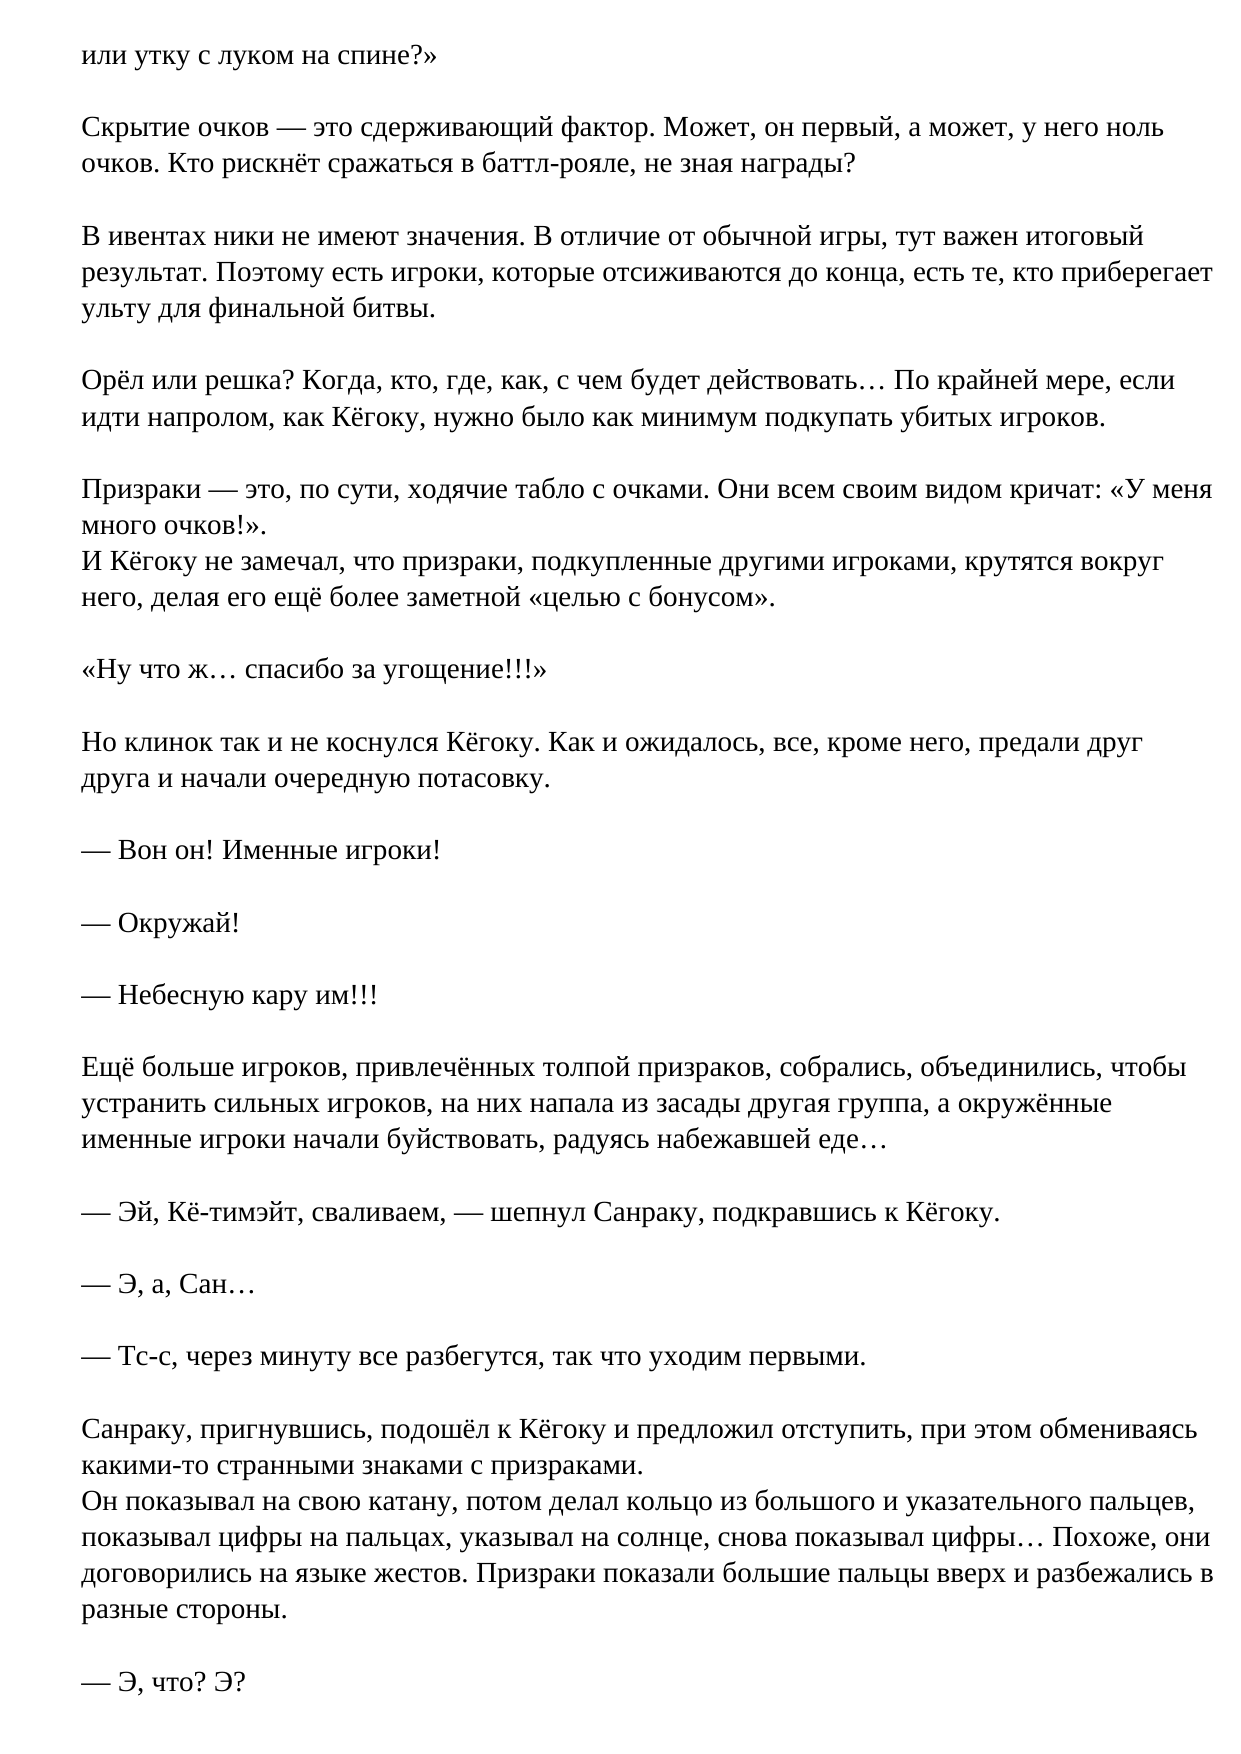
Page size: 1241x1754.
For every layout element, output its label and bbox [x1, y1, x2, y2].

text [81, 37, 1215, 1733]
